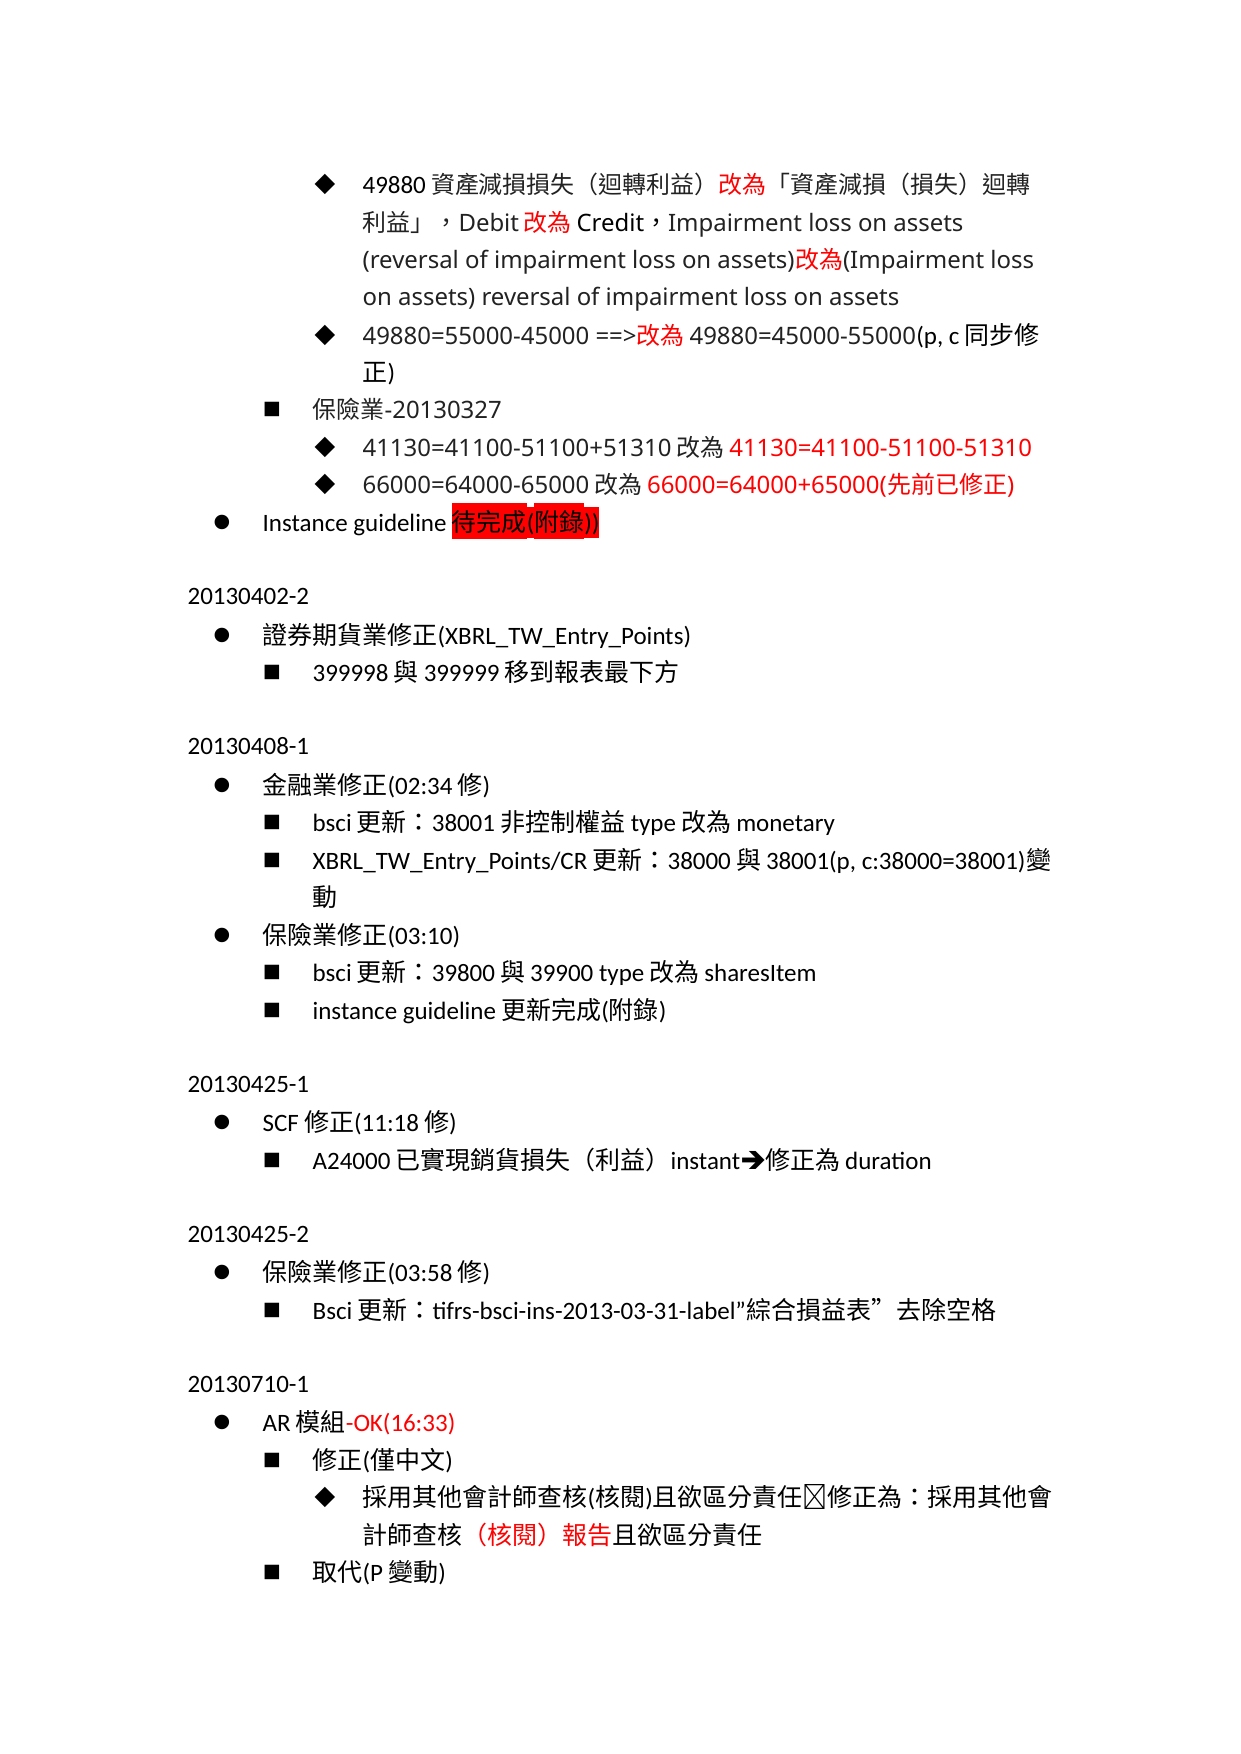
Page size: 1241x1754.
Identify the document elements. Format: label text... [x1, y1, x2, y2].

list Bsci更新：tifrs-bsci-ins-2013-03-31-label”綜合損益表”去除空格 [262, 1289, 1053, 1327]
list 399998與399999移到報表最下方 [262, 652, 1053, 689]
list 保險業修正(03:10) [212, 914, 1053, 952]
list 49880=55000-45000 ==>改為49880=45000-55000(p, c同步修正) [312, 314, 1053, 389]
list XBRL_TW_Entry_Points/CR更新：38000與38001(p, c:38000=38001)變動 [262, 839, 1053, 914]
text 20130710-1 [187, 1364, 1053, 1402]
list Instance guideline待完成(附錄)) [212, 502, 1053, 539]
list 41130=41100-51100+51310改為41130=41100-51100-51310 [312, 427, 1053, 464]
list 保險業-20130327 [262, 389, 1053, 427]
list A24000已實現銷貨損失（利益）instant修正為duration [262, 1139, 1053, 1177]
list 取代(P變動) [262, 1552, 1053, 1589]
text 20130425-1 [187, 1064, 1053, 1102]
text 20130408-1 [187, 727, 1053, 764]
list instance guideline更新完成(附錄) [262, 989, 1053, 1027]
list 金融業修正(02:34修) [212, 764, 1053, 802]
list 66000=64000-65000改為66000=64000+65000(先前已修正) [312, 464, 1053, 502]
list 49880資產減損損失（迴轉利益）改為「資產減損（損失）迴轉利益」，Debit改為Credit，Impairment loss on assets (reversal of impairment loss on assets)改為(Impairment loss on assets) reversal of impairment loss on assets [312, 164, 1053, 314]
list 採用其他會計師查核(核閱)且欲區分責任修正為：採用其他會計師查核（核閱）報告且欲區分責任 [312, 1477, 1053, 1552]
list 保險業修正(03:58修) [212, 1252, 1053, 1289]
list AR模組-OK(16:33) [212, 1402, 1053, 1439]
list 證券期貨業修正(XBRL_TW_Entry_Points) [212, 614, 1053, 652]
text 20130425-2 [187, 1214, 1053, 1252]
text 20130402-2 [187, 577, 1053, 614]
list 修正(僅中文) [262, 1439, 1053, 1477]
list bsci更新：38001 非控制權益type改為monetary [262, 802, 1053, 839]
list SCF修正(11:18修) [212, 1102, 1053, 1139]
list bsci更新：39800與39900 type改為sharesItem [262, 952, 1053, 989]
